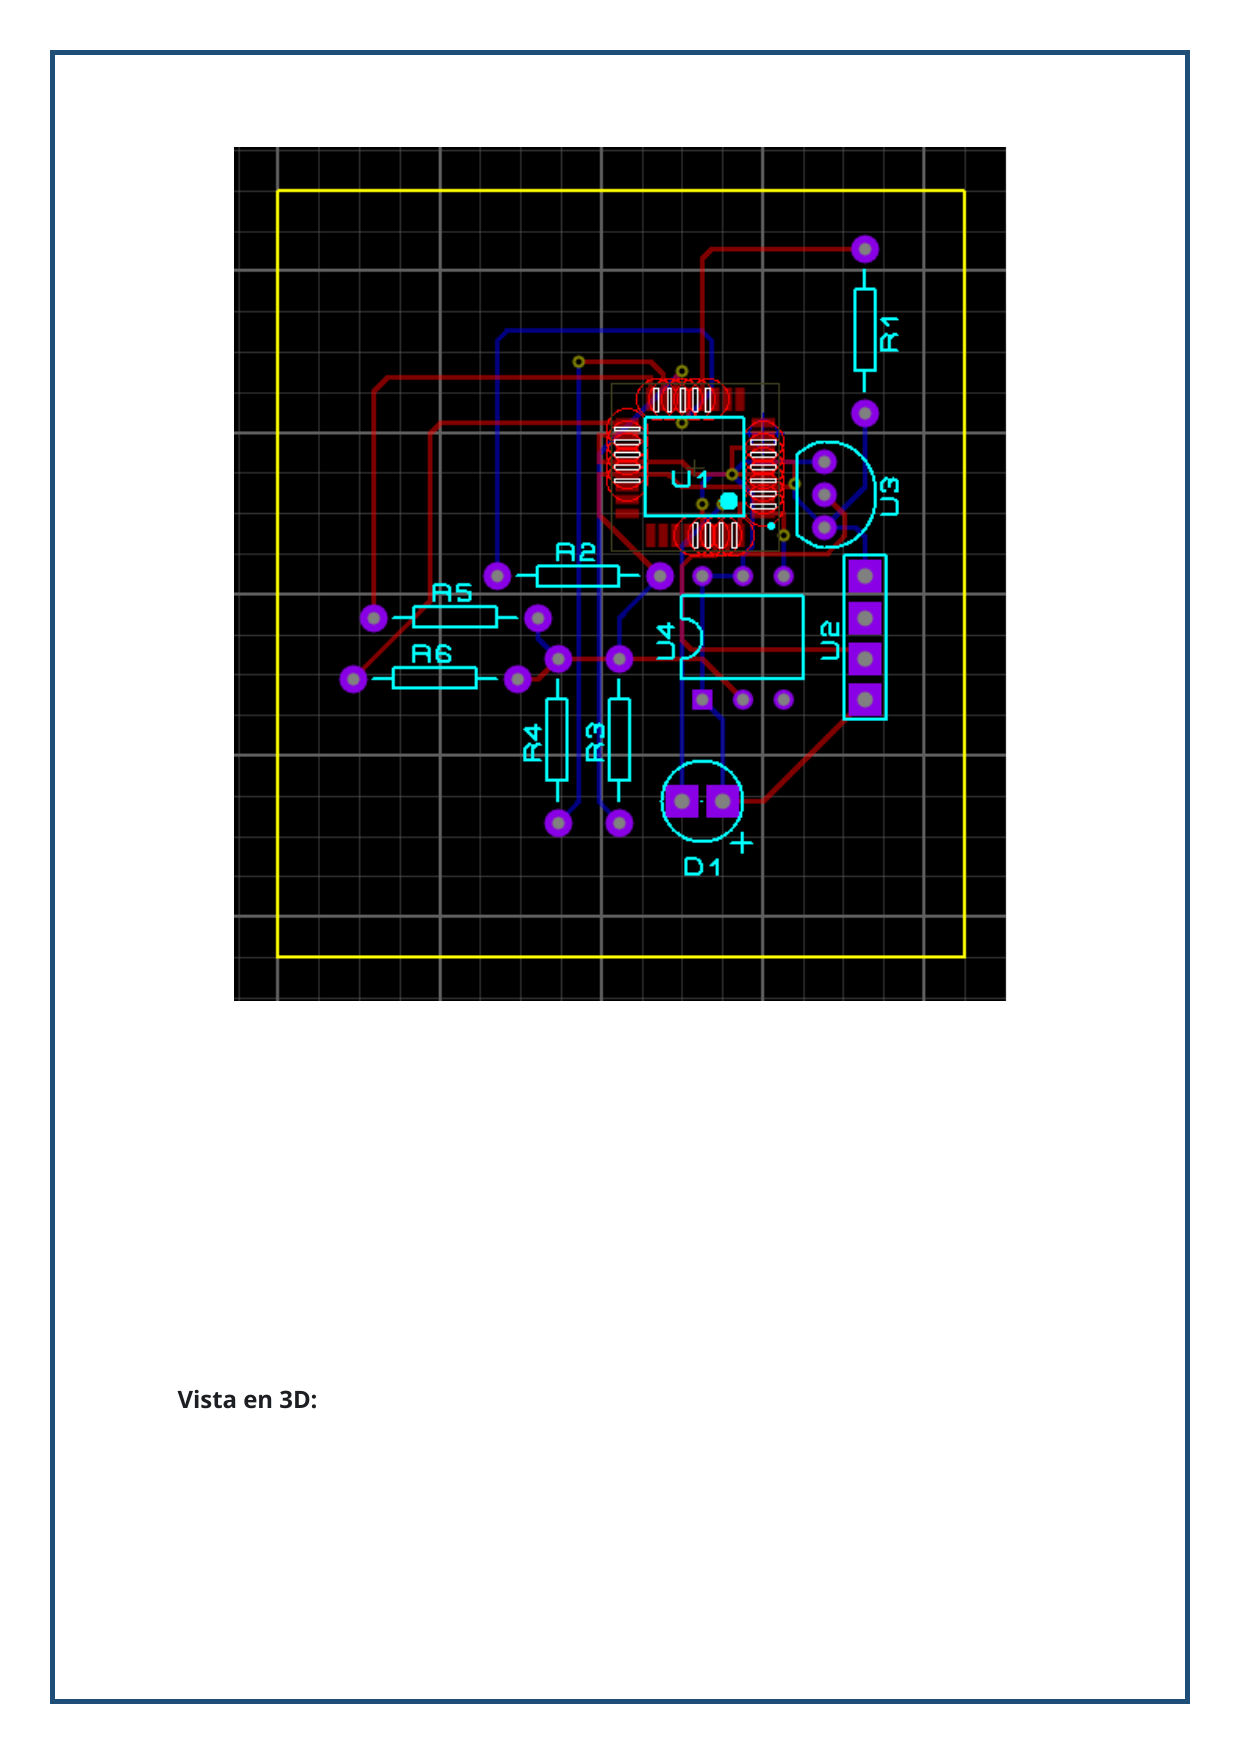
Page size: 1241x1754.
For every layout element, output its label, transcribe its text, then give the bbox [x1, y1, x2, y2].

picture [234, 147, 1007, 1001]
text Vista en 3D: [177, 1383, 1063, 1415]
